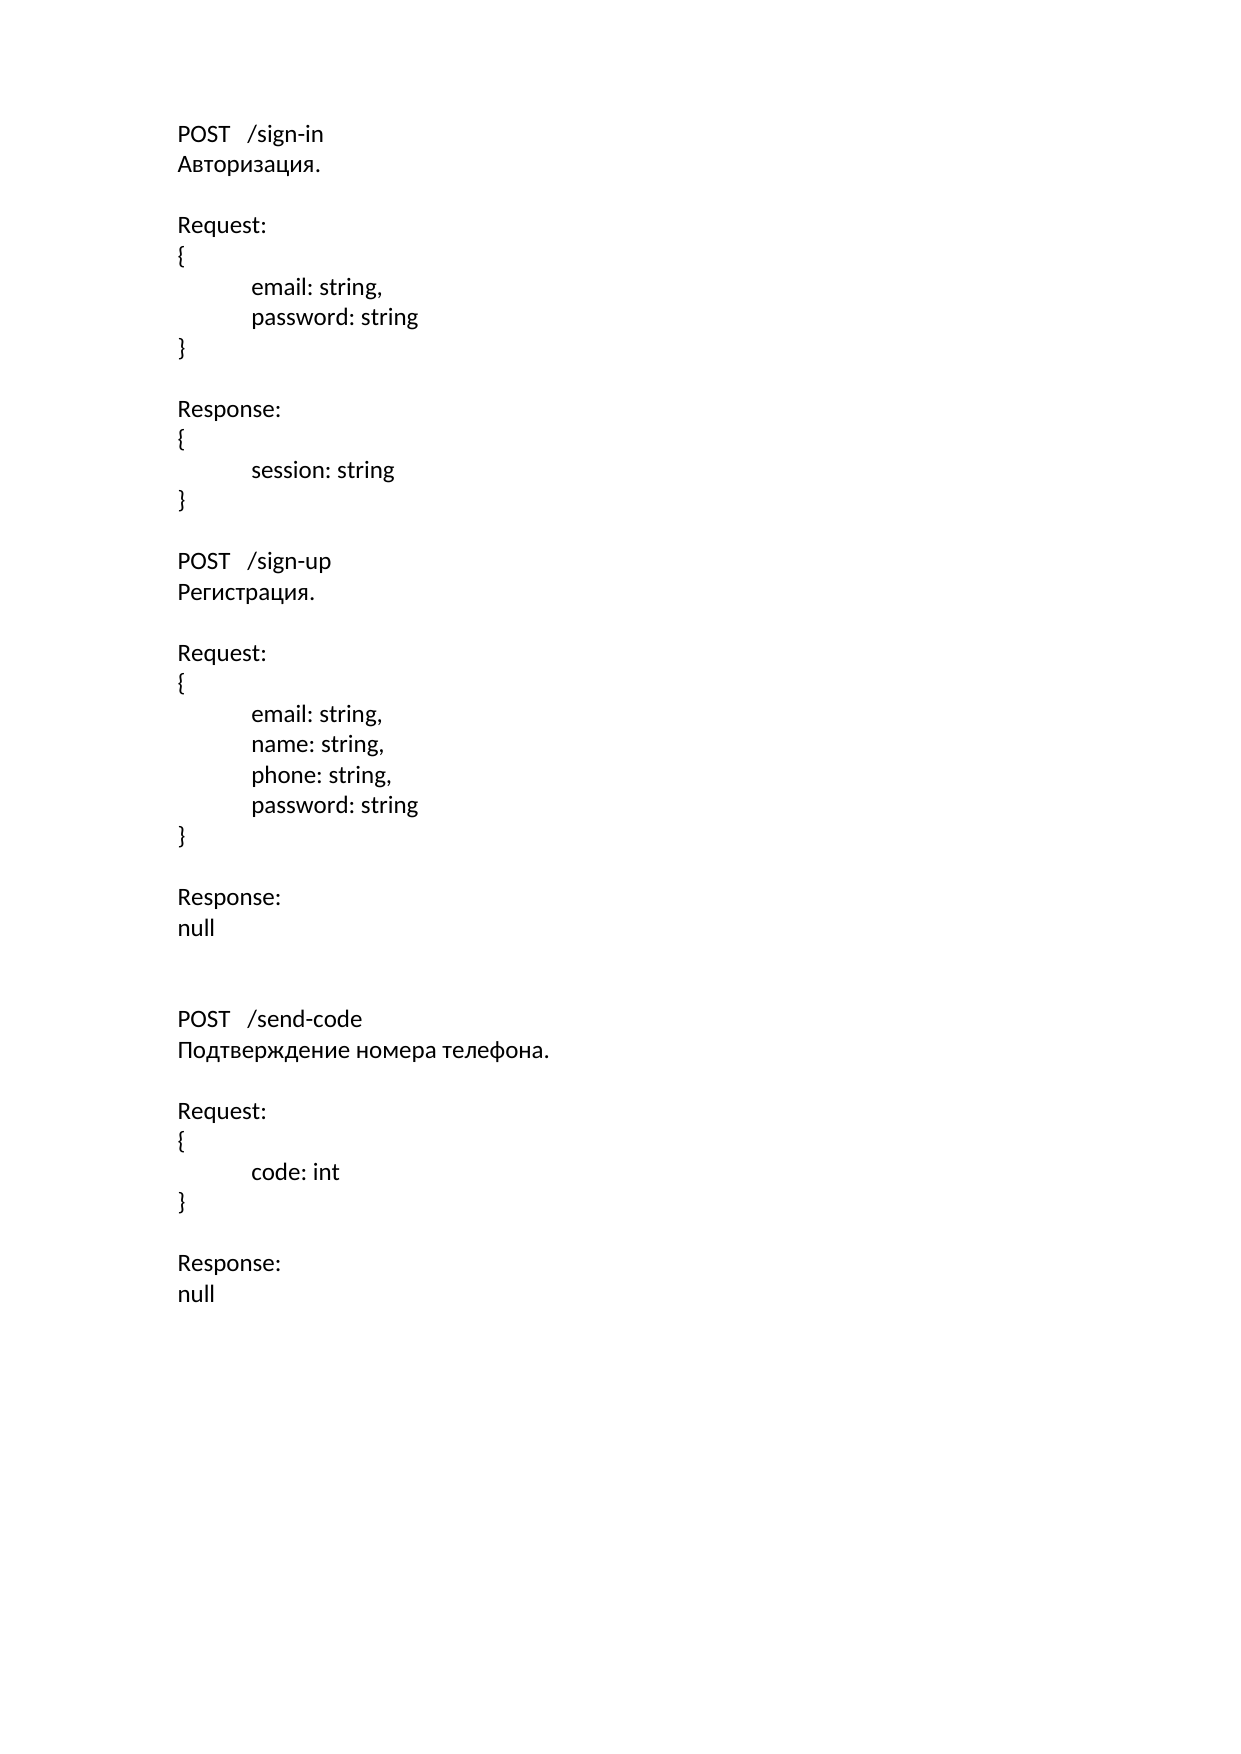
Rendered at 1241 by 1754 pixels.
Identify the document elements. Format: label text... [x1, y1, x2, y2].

text } [177, 484, 1152, 515]
text password: string [177, 789, 1152, 820]
text name: string, [177, 728, 1152, 759]
text POST /sign-in [177, 118, 1152, 149]
text } [177, 1186, 1152, 1217]
text email: string, [177, 271, 1152, 301]
text session: string [177, 454, 1152, 484]
text { [177, 423, 1152, 454]
text { [177, 240, 1152, 271]
text Request: [177, 1095, 1152, 1125]
text null [177, 912, 1152, 942]
text { [177, 667, 1152, 698]
text } [177, 332, 1152, 362]
text phone: string, [177, 759, 1152, 789]
text Response: [177, 393, 1152, 423]
text Регистрация. [177, 576, 1152, 606]
text Response: [177, 1247, 1152, 1278]
text email: string, [177, 698, 1152, 728]
text null [177, 1278, 1152, 1308]
text password: string [177, 301, 1152, 332]
text Response: [177, 881, 1152, 912]
text { [177, 1125, 1152, 1156]
text POST /sign-up [177, 545, 1152, 576]
text code: int [177, 1156, 1152, 1186]
text Request: [177, 637, 1152, 667]
text POST /send-code [177, 1003, 1152, 1034]
text Request: [177, 210, 1152, 240]
text } [177, 820, 1152, 851]
text Подтверждение номера телефона. [177, 1034, 1152, 1064]
text Авторизация. [177, 149, 1152, 179]
